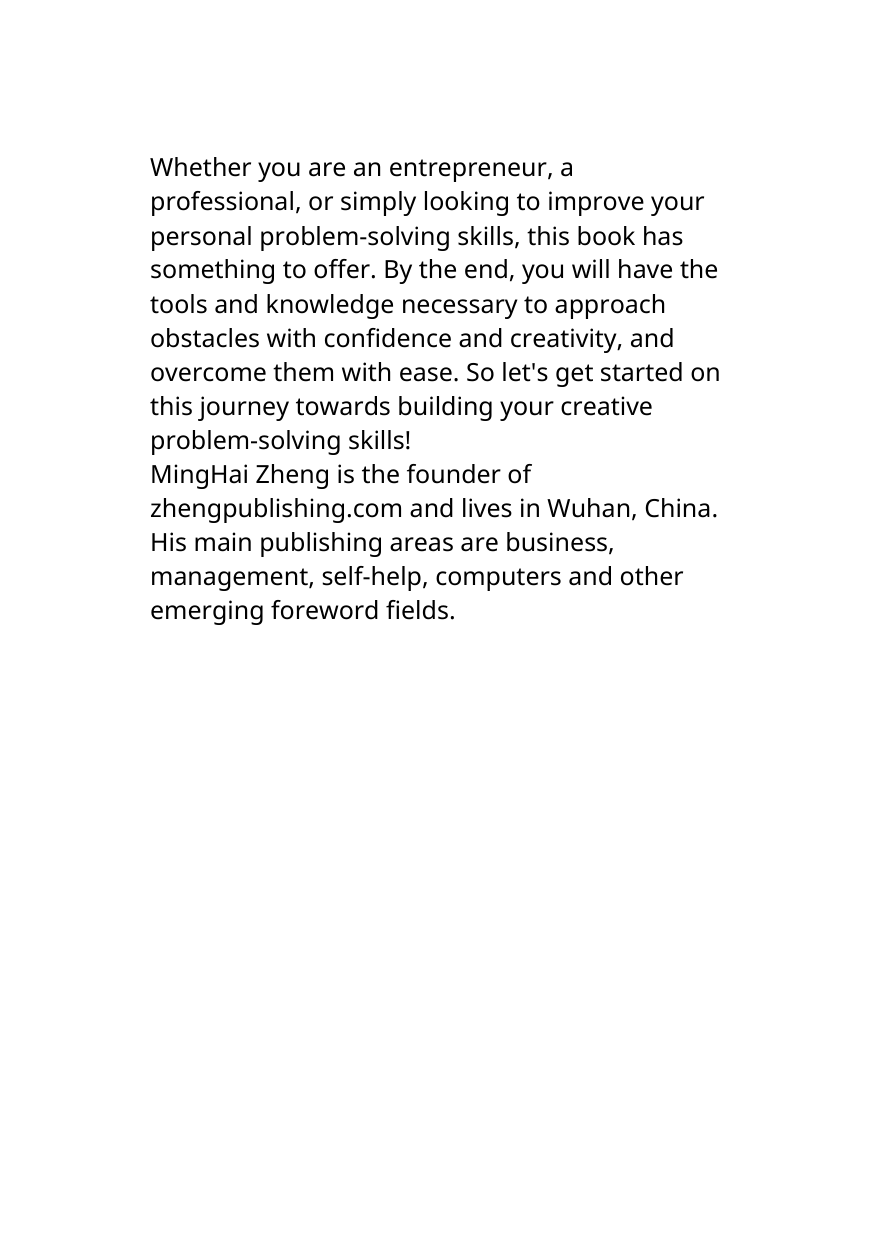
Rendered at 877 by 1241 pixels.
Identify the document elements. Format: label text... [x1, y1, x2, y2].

text Whether you are an entrepreneur, a professional, or simply looking to improve your personal problem-solving skills, this book has something to offer. By the end, you will have the tools and knowledge necessary to approach obstacles with confidence and creativity, and overcome them with ease. So let's get started on this journey towards building your creative problem-solving skills! [150, 150, 727, 457]
text MingHai Zheng is the founder of zhengpublishing.com and lives in Wuhan, China. His main publishing areas are business, management, self-help, computers and other emerging foreword fields. [150, 457, 727, 627]
